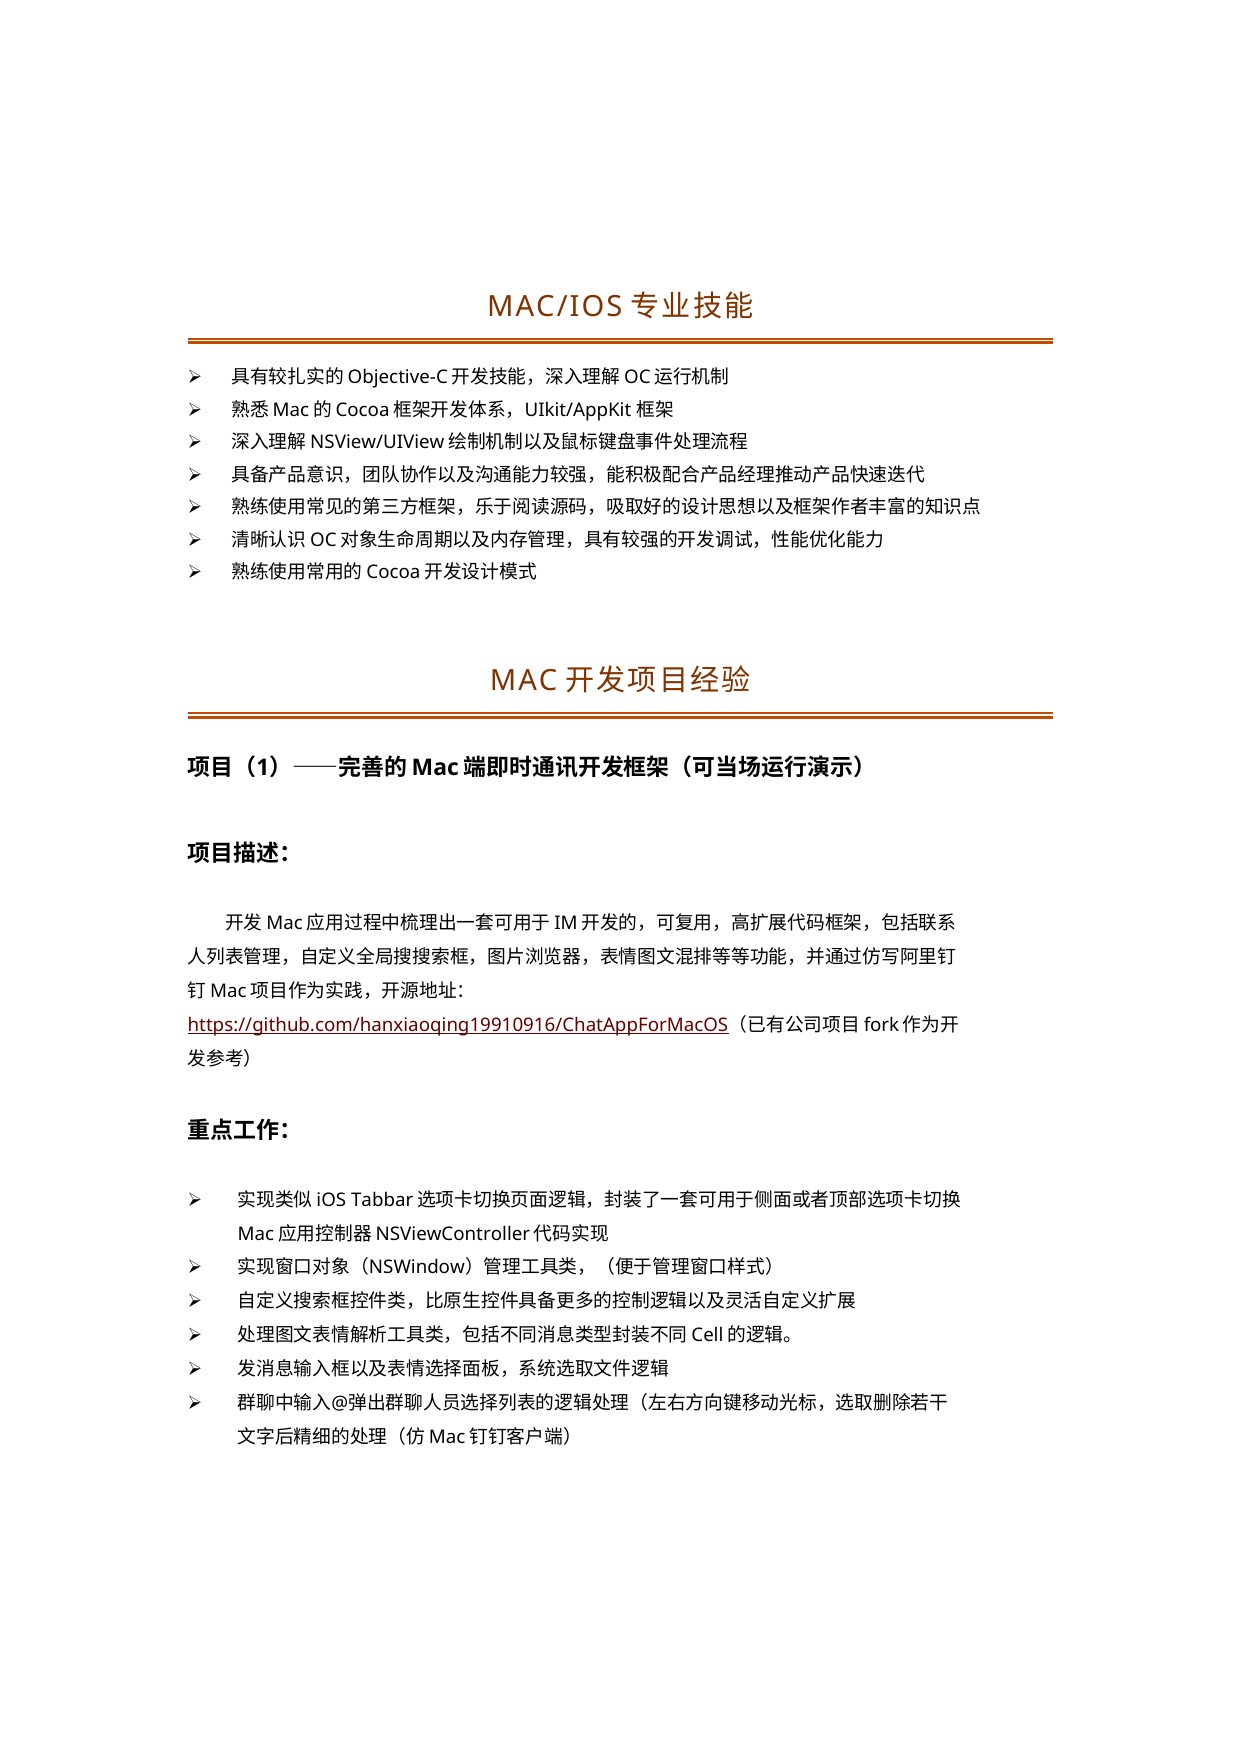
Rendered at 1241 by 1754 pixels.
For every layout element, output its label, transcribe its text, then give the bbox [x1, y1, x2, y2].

list 深入理解NSView/UIView绘制机制以及鼠标键盘事件处理流程 [187, 424, 1053, 457]
text 重点工作： [187, 1096, 1053, 1161]
subtitle mac/iOS专业技能 [187, 271, 1053, 344]
list 具有较扎实的Objective-C开发技能，深入理解OC运行机制 [187, 359, 1053, 392]
list 具备产品意识，团队协作以及沟通能力较强，能积极配合产品经理推动产品快速迭代 [187, 457, 1053, 489]
list 处理图文表情解析工具类，包括不同消息类型封装不同Cell的逻辑。 [187, 1317, 966, 1350]
list 自定义搜索框控件类，比原生控件具备更多的控制逻辑以及灵活自定义扩展 [187, 1283, 966, 1316]
list 群聊中输入@弹出群聊人员选择列表的逻辑处理（左右方向键移动光标，选取删除若干文字后精细的处理（仿Mac钉钉客户端） [187, 1385, 966, 1452]
list 清晰认识OC对象生命周期以及内存管理，具有较强的开发调试，性能优化能力 [187, 522, 1053, 554]
text 项目（1）——完善的Mac端即时通讯开发框架（可当场运行演示） [187, 733, 1053, 798]
list 熟练使用常见的第三方框架，乐于阅读源码，吸取好的设计思想以及框架作者丰富的知识点 [187, 489, 1053, 522]
list 熟练使用常用的Cocoa开发设计模式 [187, 554, 1053, 587]
text 开发Mac应用过程中梳理出一套可用于IM开发的，可复用，高扩展代码框架，包括联系人列表管理，自定义全局搜搜索框，图片浏览器，表情图文混排等等功能，并通过仿写阿里钉钉Mac项目作为实践，开源地址： https://github.com/hanxiaoqing19910916/ChatAppForMacOS（已有公司项目fork作为开发参考） [187, 905, 966, 1074]
list 实现类似iOS Tabbar选项卡切换页面逻辑，封装了一套可用于侧面或者顶部选项卡切换Mac应用控制器NSViewController代码实现 [187, 1182, 966, 1248]
list 实现窗口对象（NSWindow）管理工具类，（便于管理窗口样式） [187, 1249, 966, 1282]
list 熟悉Mac的Cocoa框架开发体系，UIkit/AppKit 框架 [187, 392, 1053, 424]
text 项目描述： [187, 819, 1053, 884]
subtitle Mac开发项目经验 [187, 645, 1053, 719]
list 发消息输入框以及表情选择面板，系统选取文件逻辑 [187, 1351, 966, 1384]
